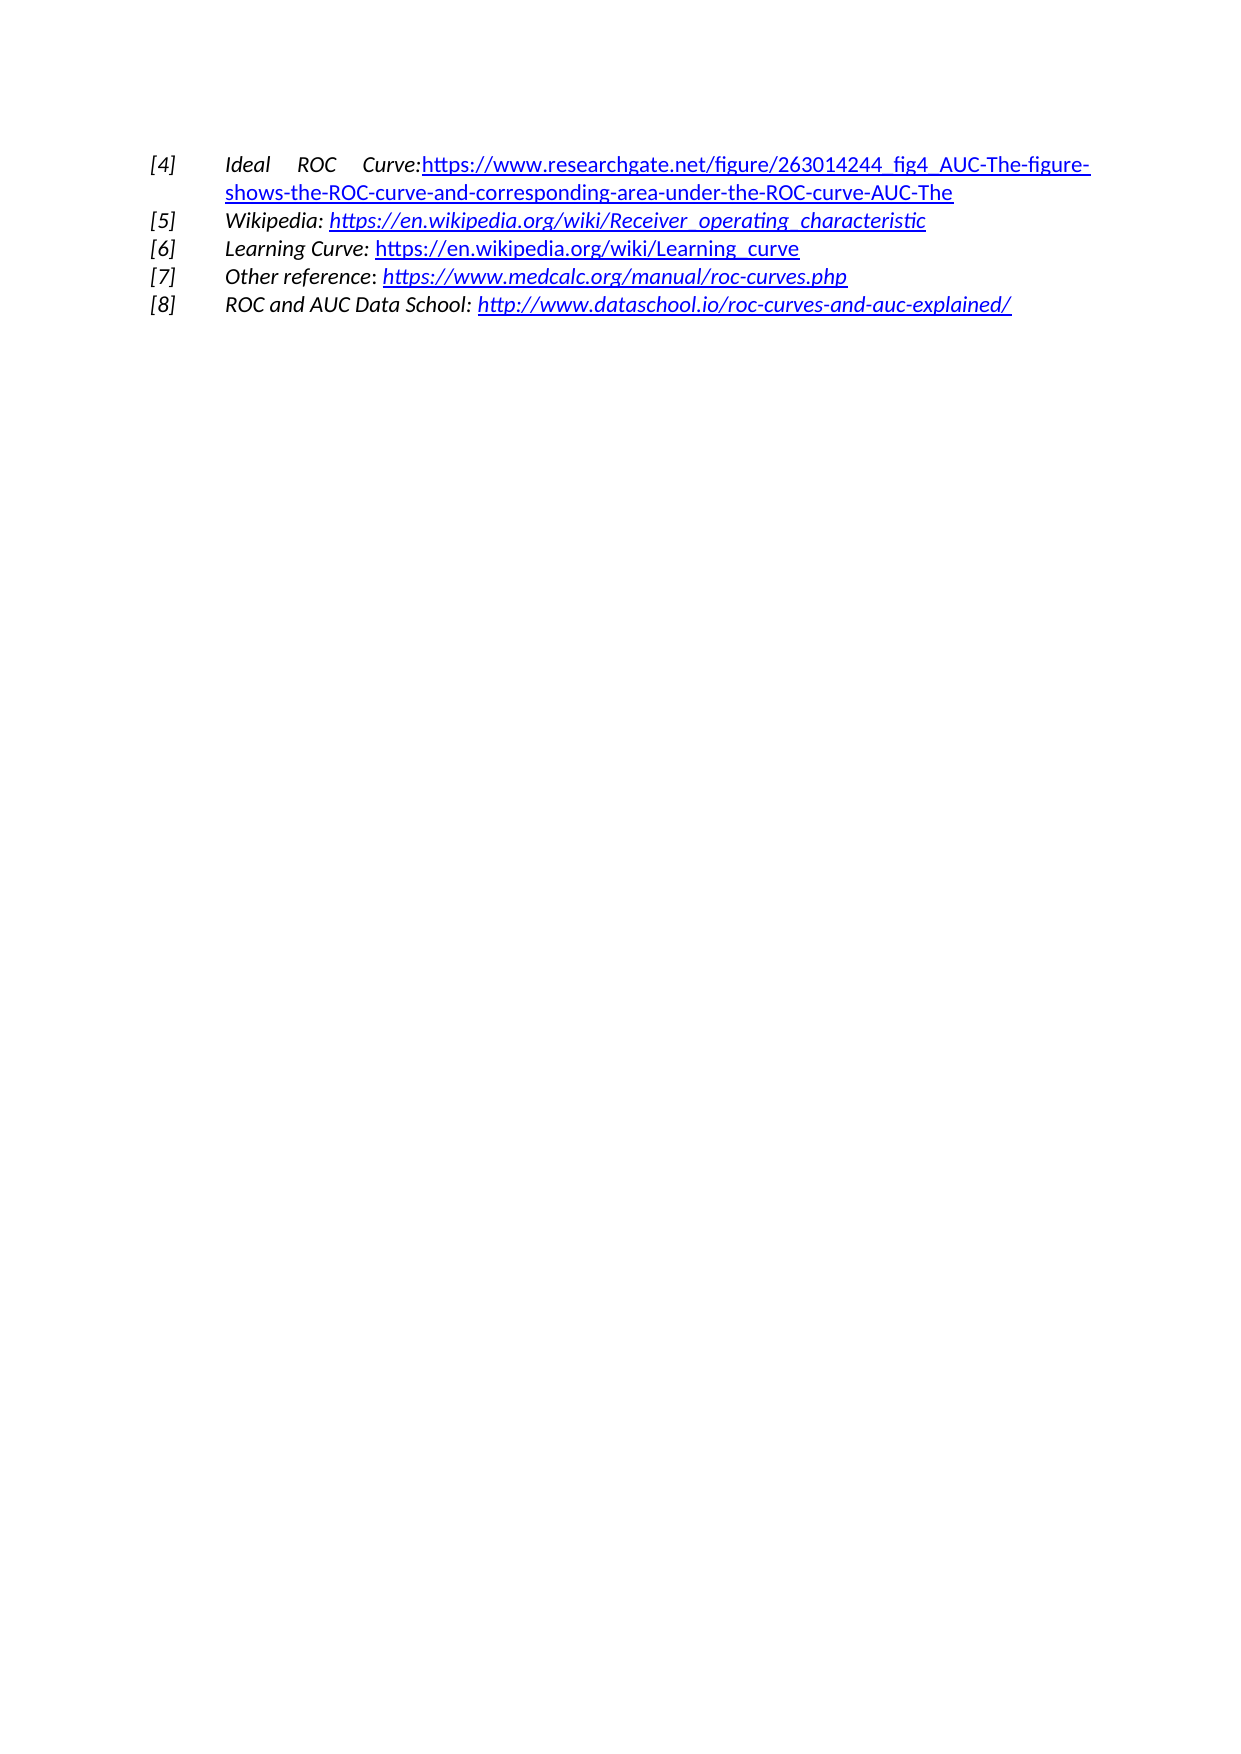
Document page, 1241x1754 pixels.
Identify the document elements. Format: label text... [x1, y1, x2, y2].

text [8] ROC and AUC Data School: http://www.dataschool.io/roc-curves-and-auc-explained/ [150, 290, 1090, 318]
text [5] Wikipedia: https://en.wikipedia.org/wiki/Receiver_operating_characteristic [150, 206, 1090, 234]
text [6] Learning Curve: https://en.wikipedia.org/wiki/Learning_curve [150, 234, 1090, 262]
text [7] Other reference: https://www.medcalc.org/manual/roc-curves.php [150, 262, 1090, 290]
text [4] Ideal ROC Curve:https://www.researchgate.net/figure/263014244_fig4_AUC-The-figure-shows-the-ROC-curve-and-corresponding-area-under-the-ROC-curve-AUC-The [150, 150, 1090, 206]
